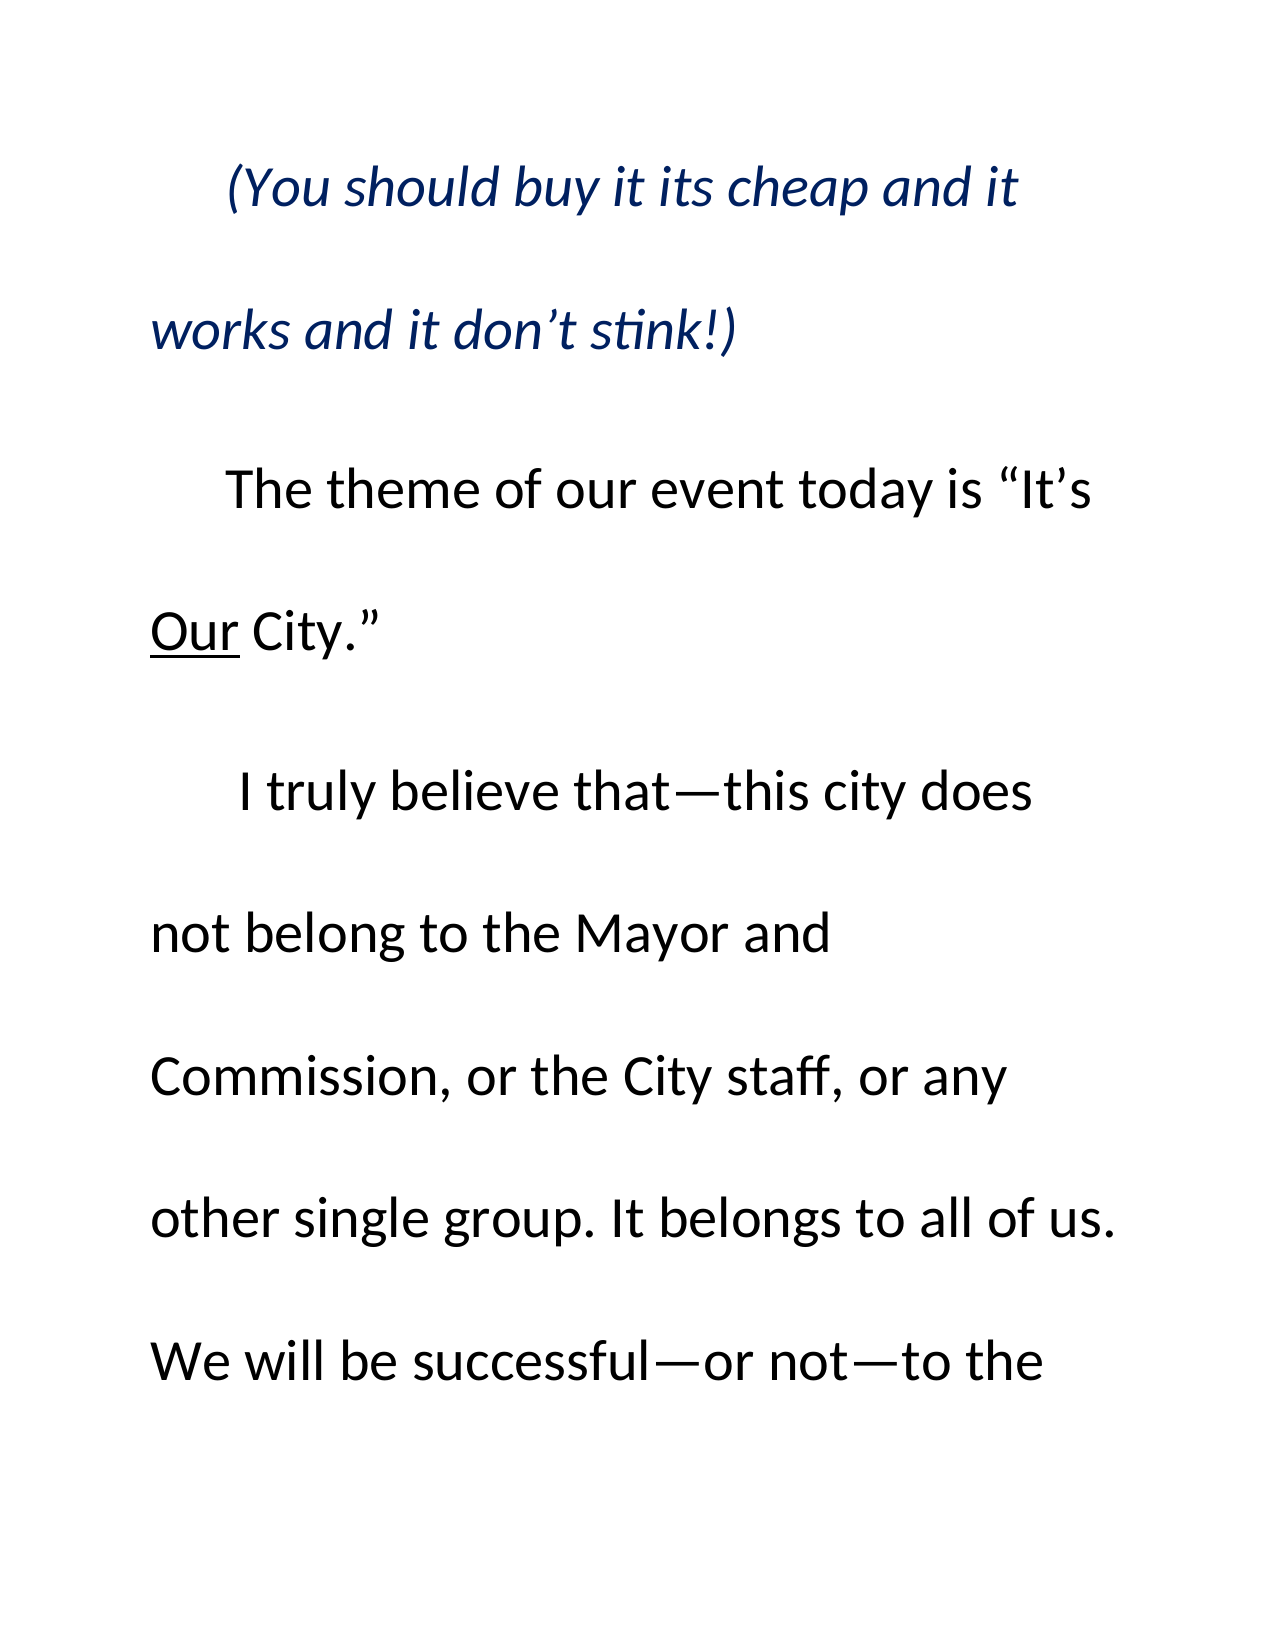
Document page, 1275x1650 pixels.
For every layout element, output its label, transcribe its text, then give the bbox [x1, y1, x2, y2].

text (You should buy it its cheap and it works and it don’t stink!) [150, 150, 1125, 364]
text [150, 753, 1125, 1394]
text The theme of our event today is “It’s Our City.” [150, 452, 1125, 665]
